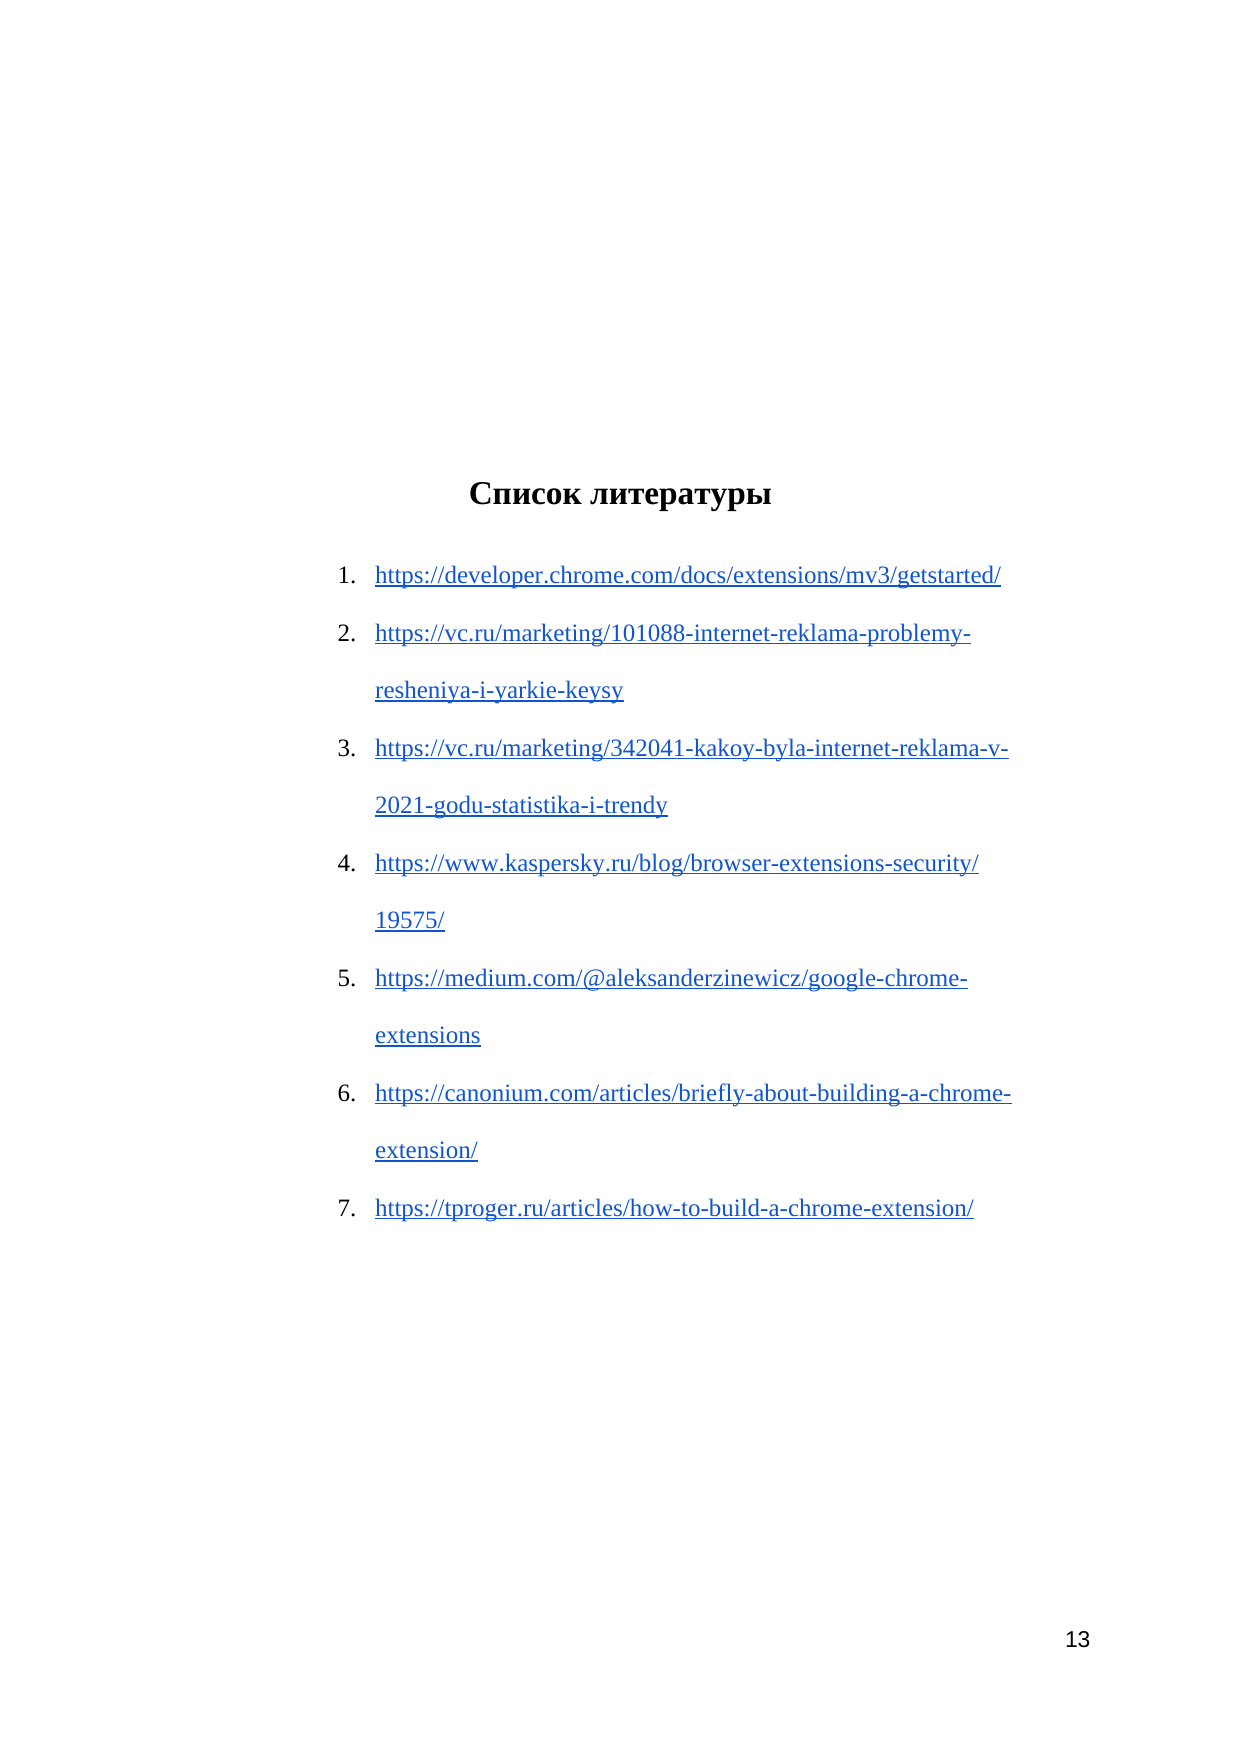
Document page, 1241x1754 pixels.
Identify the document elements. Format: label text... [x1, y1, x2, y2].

list https://developer.chrome.com/docs/extensions/mv3/getstarted/ [337, 560, 1031, 589]
list https://tproger.ru/articles/how-to-build-a-chrome-extension/ [337, 1193, 1031, 1221]
list https://vc.ru/marketing/101088-internet-reklama-problemy-resheniya-i-yarkie-keysy [337, 618, 1031, 704]
list https://canonium.com/articles/briefly-about-building-a-chrome-extension/ [337, 1078, 1031, 1164]
list https://vc.ru/marketing/342041-kakoy-byla-internet-reklama-v-2021-godu-statistika-i-trendy [337, 733, 1031, 819]
subtitle Список литературы [150, 473, 1090, 512]
list https://medium.com/@aleksanderzinewicz/google-chrome-extensions [337, 963, 1031, 1049]
list https://www.kaspersky.ru/blog/browser-extensions-security/19575/ [337, 848, 1031, 934]
